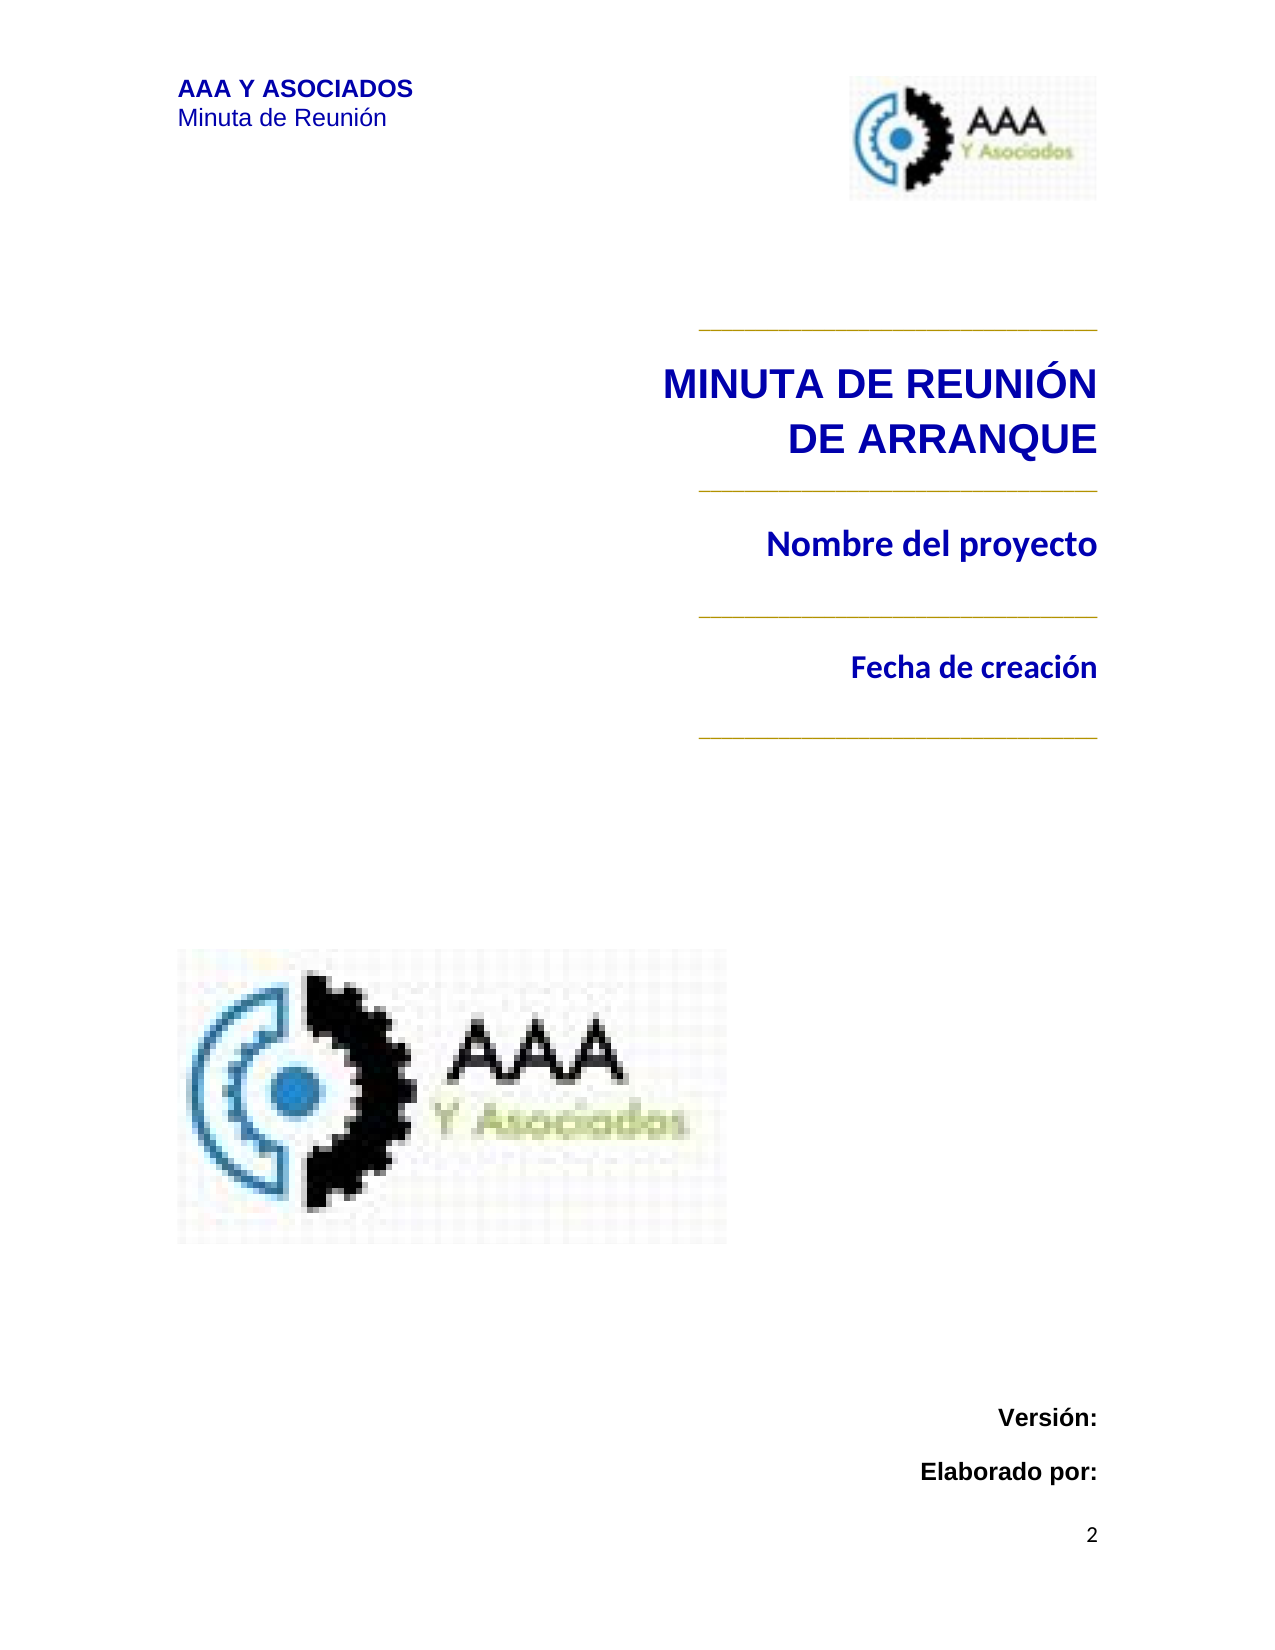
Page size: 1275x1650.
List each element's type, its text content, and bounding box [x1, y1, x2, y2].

picture [849, 76, 1097, 201]
text Nombre del proyecto [605, 520, 1098, 566]
text Minuta de reunión de arranque ___________________________________ [605, 360, 1098, 495]
text ___________________________________ [605, 307, 1098, 335]
picture [177, 949, 727, 1244]
text Elaborado por: [177, 1457, 1098, 1486]
text ___________________________________ [605, 593, 1098, 621]
text ___________________________________ [605, 714, 1098, 742]
text Fecha de creación [605, 646, 1098, 687]
text Versión: [177, 1403, 1098, 1432]
